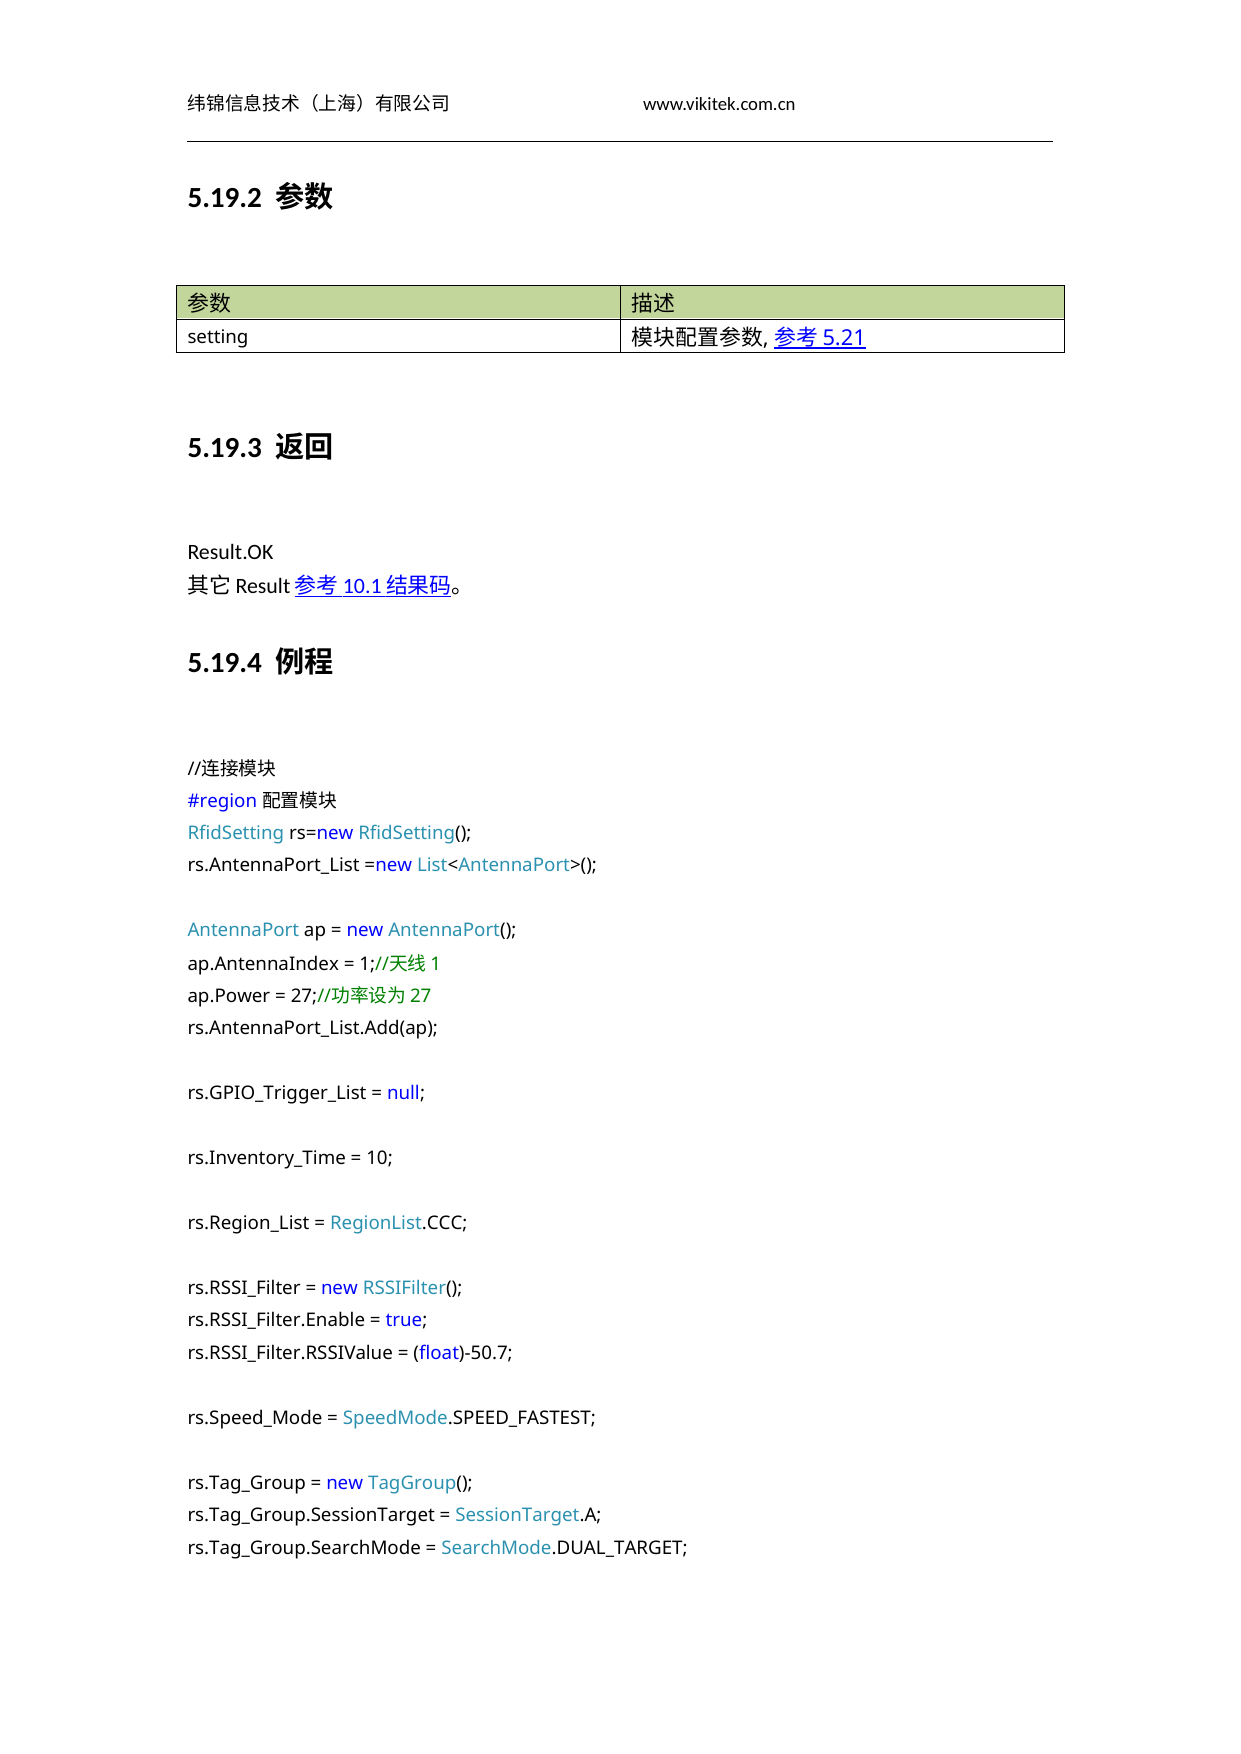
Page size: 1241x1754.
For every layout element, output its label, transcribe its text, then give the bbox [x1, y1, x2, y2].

text rs.Region_List = RegionList.CCC; [187, 1206, 1053, 1238]
text rs.Speed_Mode = SpeedMode.SPEED_FASTEST; [187, 1401, 1053, 1433]
text rs.Inventory_Time = 10; [187, 1141, 1053, 1173]
text rs.GPIO_Trigger_List = null; [187, 1076, 1053, 1108]
text ap.AntennaIndex = 1;//天线1 [187, 946, 1053, 978]
subtitle 返回 [187, 413, 1053, 478]
text rs.Tag_Group.SessionTarget = SessionTarget.A; [187, 1498, 1053, 1531]
table_header 描述 [621, 286, 1064, 318]
text //连接模块 [187, 751, 1053, 783]
text Result.OK [187, 536, 1053, 568]
text ap.Power = 27;//功率设为27 [187, 978, 1053, 1011]
text rs.RSSI_Filter = new RSSIFilter(); [187, 1271, 1053, 1303]
text AntennaPort ap = new AntennaPort(); [187, 913, 1053, 946]
text rs.Tag_Group.SearchMode = SearchMode.DUAL_TARGET; [187, 1531, 1053, 1563]
subtitle 例程 [187, 628, 1053, 693]
text rs.Tag_Group = new TagGroup(); [187, 1466, 1053, 1498]
table_header 参数 [177, 286, 620, 318]
text 其它Result参考10.1结果码。 [187, 568, 1053, 601]
text rs.AntennaPort_List =new List<AntennaPort>(); [187, 848, 1053, 881]
text rs.AntennaPort_List.Add(ap); [187, 1011, 1053, 1043]
table_cell 模块配置参数, 参考5.21 [621, 320, 1064, 352]
subtitle 参数 [187, 162, 1053, 227]
text RfidSetting rs=new RfidSetting(); [187, 816, 1053, 848]
table_cell setting [177, 320, 620, 352]
text rs.RSSI_Filter.RSSIValue = (float)-50.7; [187, 1336, 1053, 1368]
text rs.RSSI_Filter.Enable = true; [187, 1303, 1053, 1336]
text #region 配置模块 [187, 783, 1053, 816]
